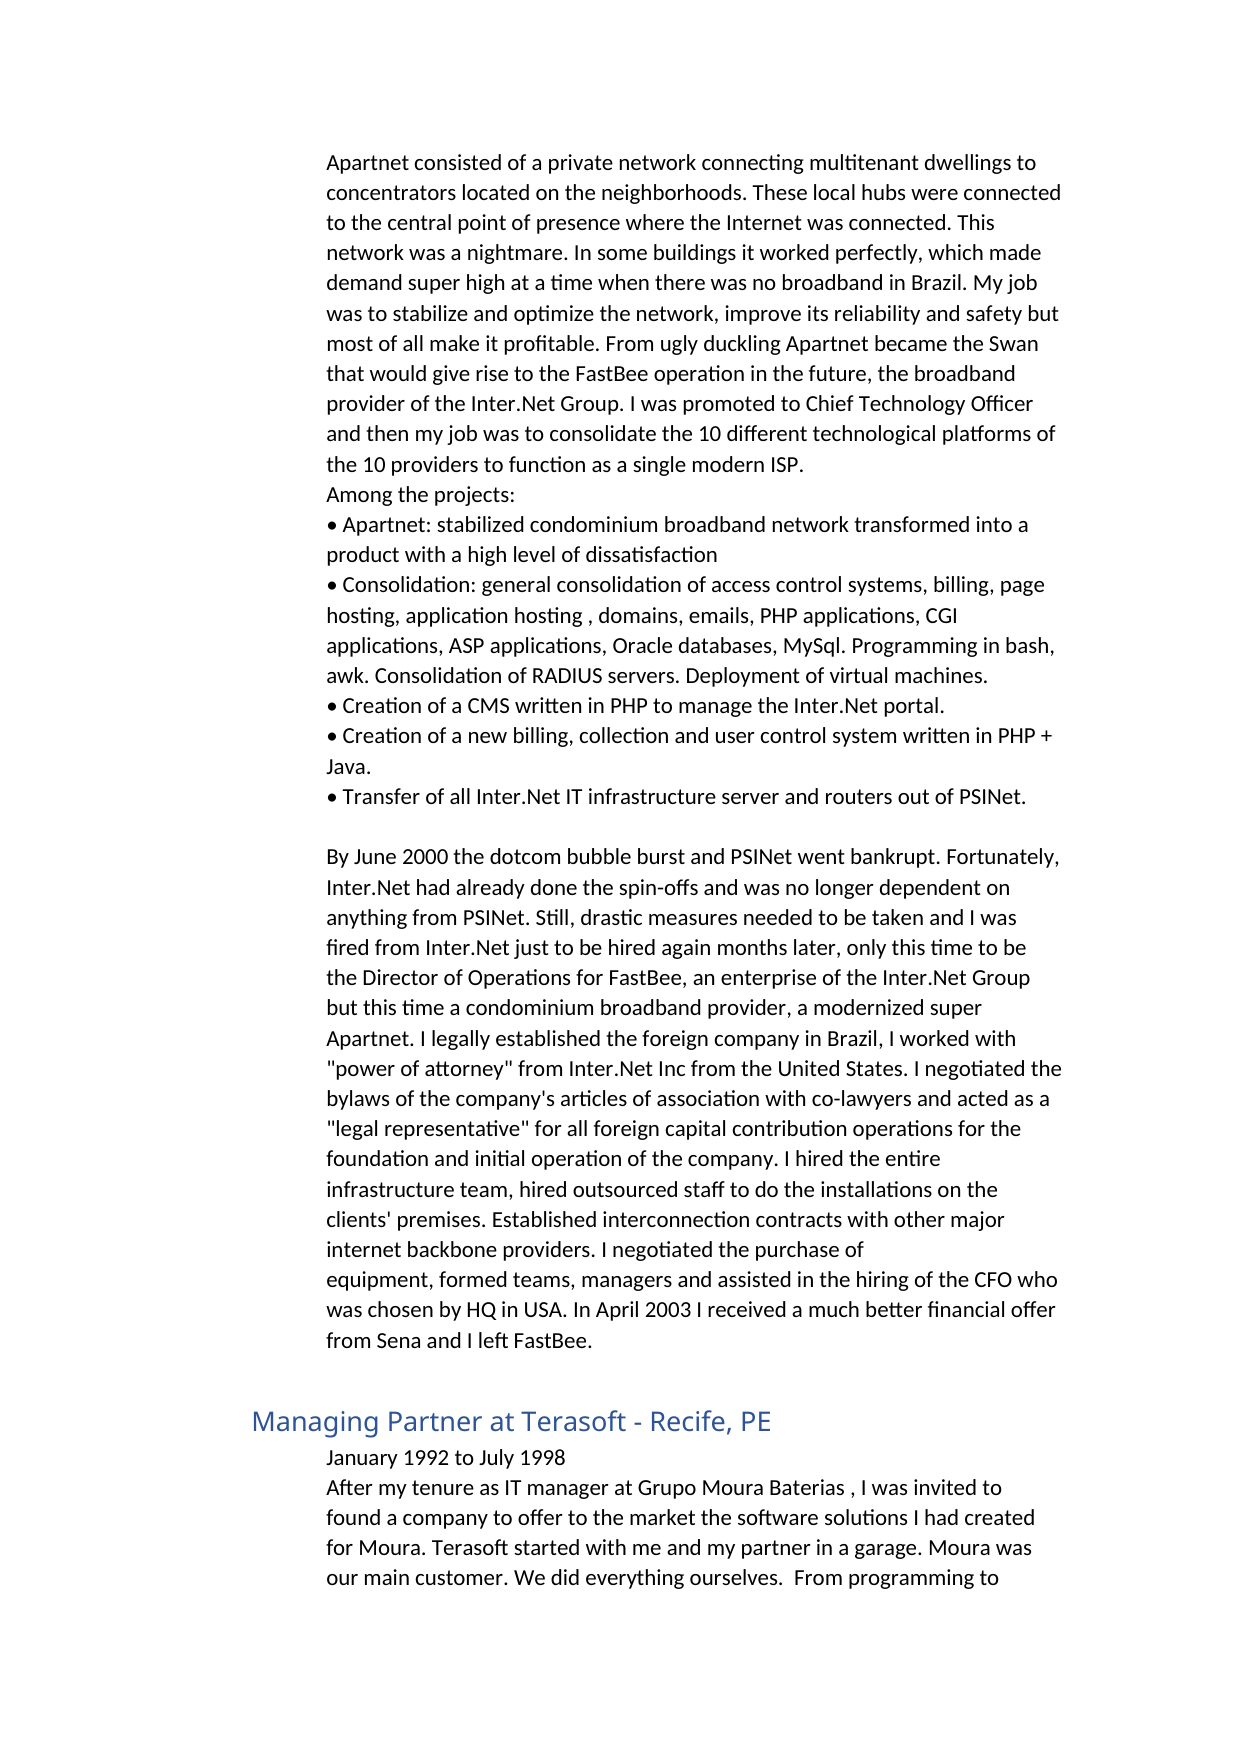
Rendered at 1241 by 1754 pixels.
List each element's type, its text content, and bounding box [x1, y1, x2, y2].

list • Creation of a CMS written in PHP to manage the Inter.Net portal. [326, 691, 1063, 719]
list Apartnet consisted of a private network connecting multitenant dwellings to concentrators located on the neighborhoods. These local hubs were connected to the central point of presence where the Internet was connected. This network was a nightmare. In some buildings it worked perfectly, which made demand super high at a time when there was no broadband in Brazil. My job was to stabilize and optimize the network, improve its reliability and safety but most of all make it profitable. From ugly duckling Apartnet became the Swan that would give rise to the FastBee operation in the future, the broadband provider of the Inter.Net Group. I was promoted to Chief Technology Officer and then my job was to consolidate the 10 different technological platforms of the 10 providers to function as a single modern ISP. [326, 148, 1063, 478]
list • Creation of a new billing, collection and user control system written in PHP + Java. [326, 722, 1063, 780]
list Among the projects: [326, 480, 1063, 508]
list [326, 1473, 1063, 1591]
list By June 2000 the dotcom bubble burst and PSINet went bankrupt. Fortunately, Inter.Net had already done the spin-offs and was no longer dependent on anything from PSINet. Still, drastic measures needed to be taken and I was fired from Inter.Net just to be hired again months later, only this time to be the Director of Operations for FastBee, an enterprise of the Inter.Net Group but this time a condominium broadband provider, a modernized super Apartnet. I legally established the foreign company in Brazil, I worked with "power of attorney" from Inter.Net Inc from the United States. I negotiated the bylaws of the company's articles of association with co-lawyers and acted as a "legal representative" for all foreign capital contribution operations for the foundation and initial operation of the company. I hired the entire infrastructure team, hired outsourced staff to do the installations on the clients' premises. Established interconnection contracts with other major internet backbone providers. I negotiated the purchase of [326, 842, 1063, 1263]
list January 1992 to July 1998 [326, 1443, 1063, 1471]
list equipment, formed teams, managers and assisted in the hiring of the CFO who was chosen by HQ in USA. In April 2003 I received a much better financial offer from Sena and I left FastBee. [326, 1265, 1063, 1354]
list • Transfer of all Inter.Net IT infrastructure server and routers out of PSINet. [326, 782, 1063, 810]
list • Consolidation: general consolidation of access control systems, billing, page hosting, application hosting , domains, emails, PHP applications, CGI applications, ASP applications, Oracle databases, MySql. Programming in bash, awk. Consolidation of RADIUS servers. Deployment of virtual machines. [326, 571, 1063, 689]
subtitle Managing Partner at Terasoft - Recife, PE [251, 1403, 1063, 1440]
list • Apartnet: stabilized condominium broadband network transformed into a product with a high level of dissatisfaction [326, 510, 1063, 568]
